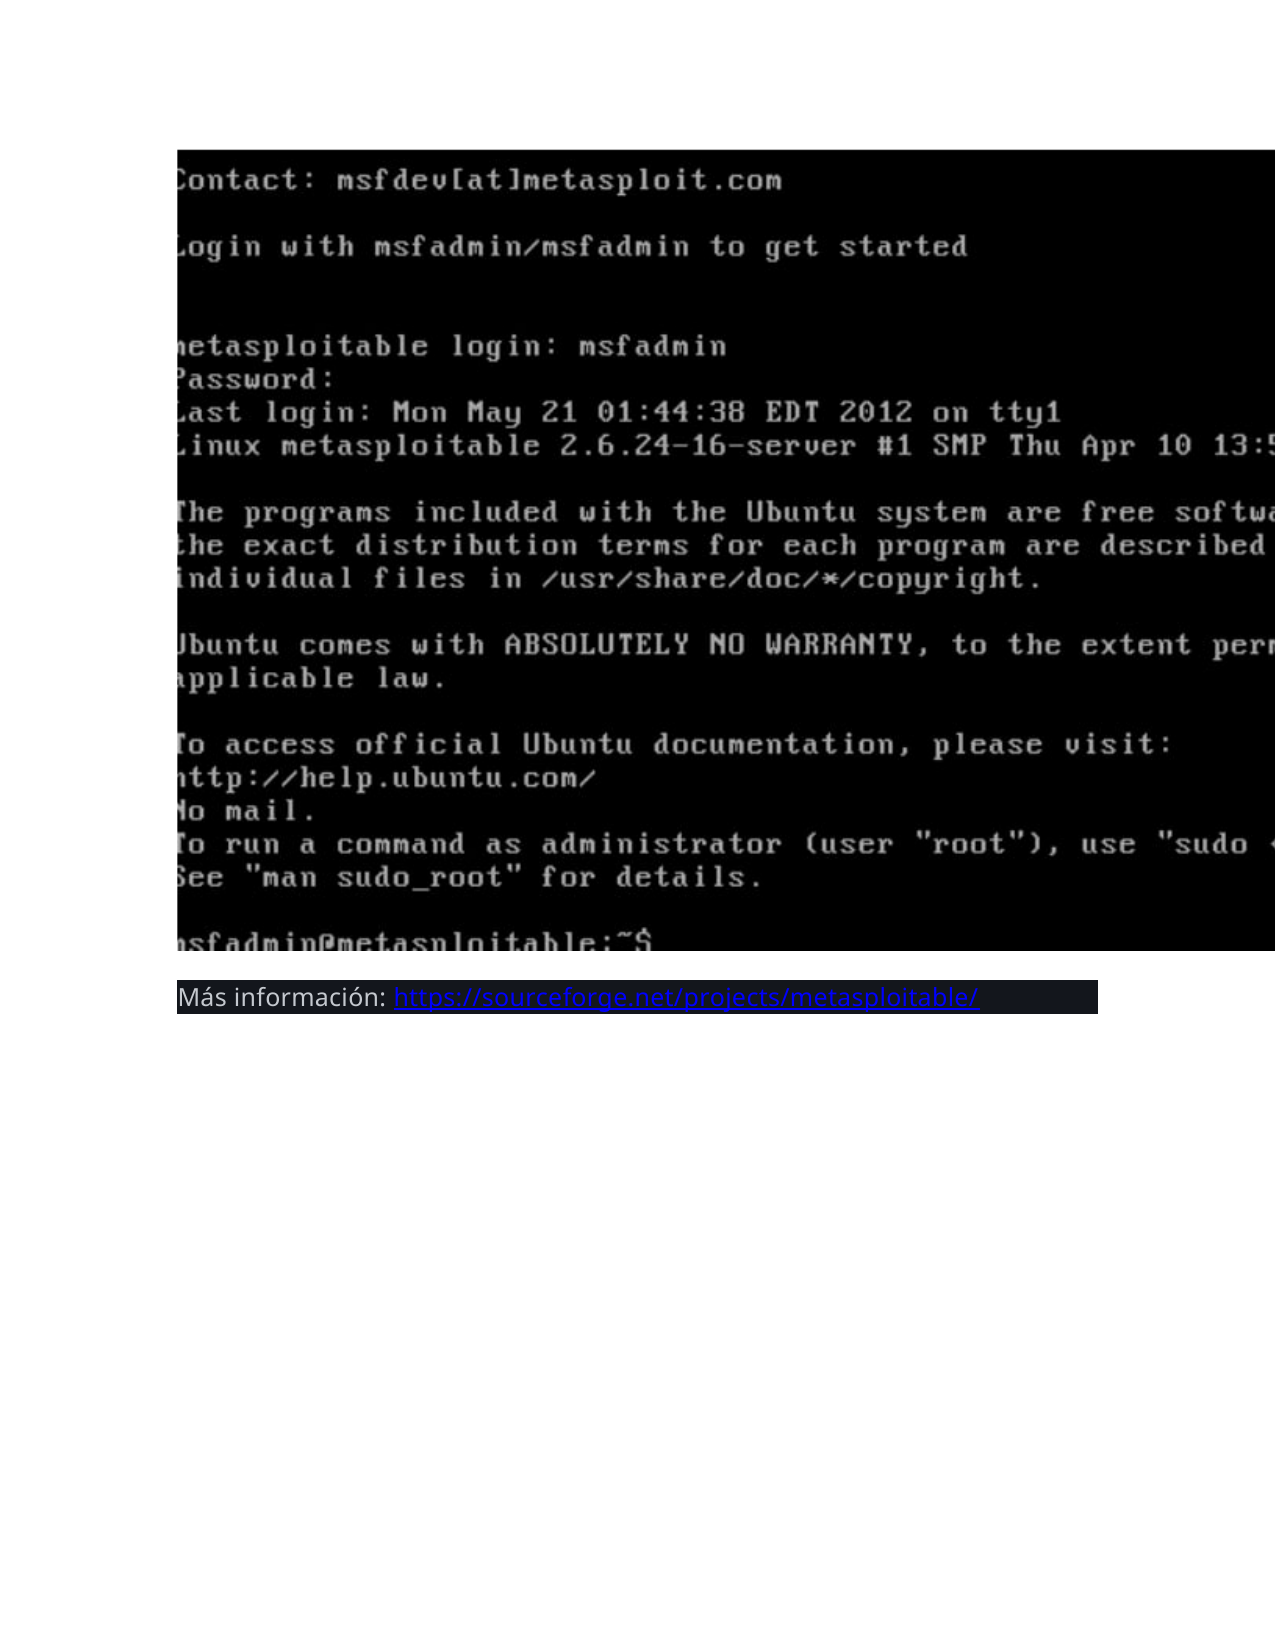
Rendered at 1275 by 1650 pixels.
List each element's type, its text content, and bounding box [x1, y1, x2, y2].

text Más información: https://sourceforge.net/projects/metasploitable/ [177, 980, 1098, 1014]
picture [177, 147, 1275, 951]
